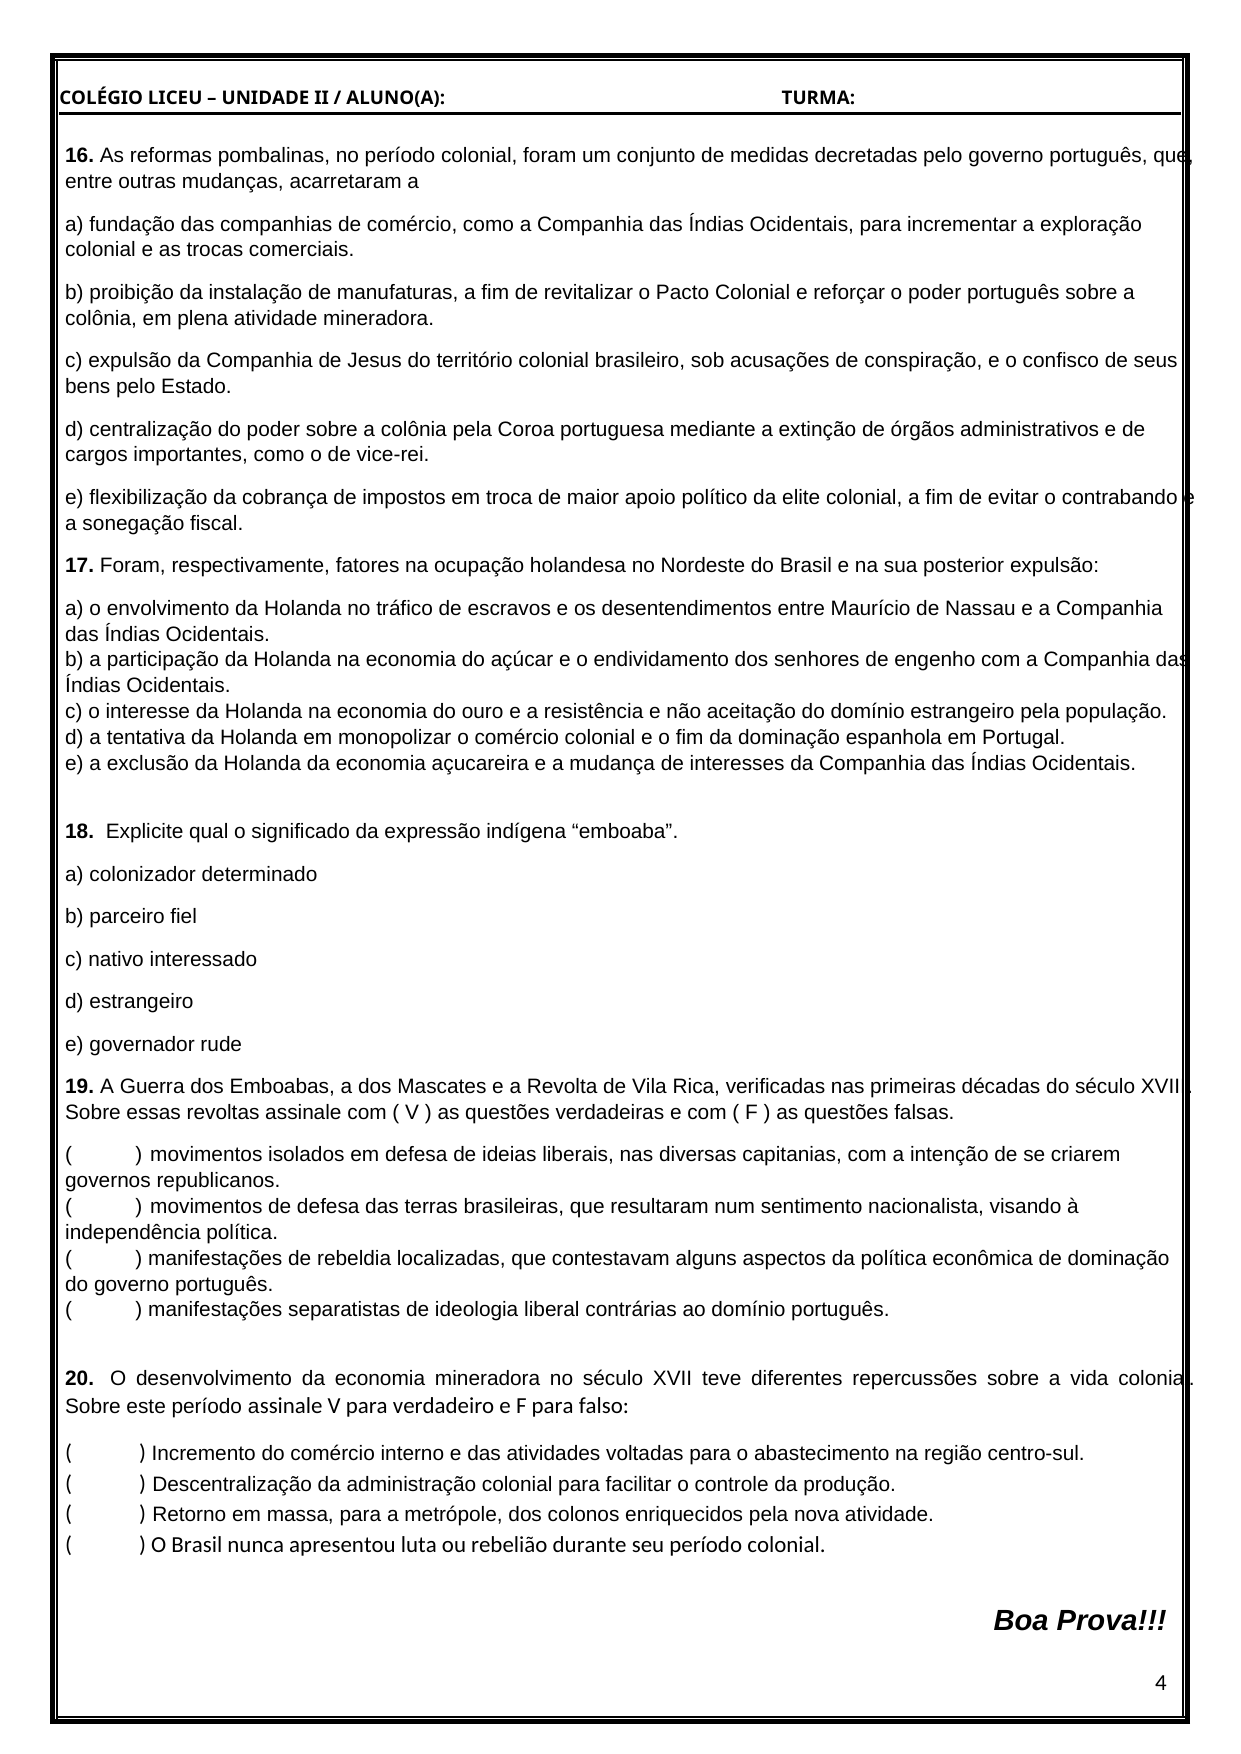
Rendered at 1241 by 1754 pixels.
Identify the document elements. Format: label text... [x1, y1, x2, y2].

text ( ) Descentralização da administração colonial para facilitar o controle da produção. [152, 1469, 1182, 1497]
text 20. O desenvolvimento da economia mineradora no século XVII teve diferentes repercussões sobre a vida colonial. Sobre este período assinale V para verdadeiro e F para falso: [65, 1366, 1182, 1420]
text Boa Prova!!! [65, 1602, 1167, 1636]
text b) proibição da instalação de manufaturas, a fim de revitalizar o Pacto Colonial e reforçar o poder português sobre a colônia, em plena atividade mineradora. [65, 280, 1182, 329]
text a) fundação das companhias de comércio, como a Companhia das Índias Ocidentais, para incrementar a exploração colonial e as trocas comerciais. [65, 211, 1182, 261]
text ( ) manifestações separatistas de ideologia liberal contrárias ao domínio português. [65, 1297, 1182, 1321]
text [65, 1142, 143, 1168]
text ( ) movimentos de defesa das terras brasileiras, que resultaram num sentimento nacionalista, visando à independência política. [65, 1194, 1182, 1244]
text ( ) Retorno em massa, para a metrópole, dos colonos enriquecidos pela nova atividade. [152, 1499, 1182, 1527]
text 19. A Guerra dos Emboabas, a dos Mascates e a Revolta de Vila Rica, verificadas nas primeiras décadas do século XVIII. Sobre essas revoltas assinale com ( V ) as questões verdadeiras e com ( F ) as questões falsas. [65, 1074, 1182, 1124]
text d) centralização do poder sobre a colônia pela Coroa portuguesa mediante a extinção de órgãos administrativos e de cargos importantes, como o de vice-rei. [65, 416, 1182, 466]
text c) expulsão da Companhia de Jesus do território colonial brasileiro, sob acusações de conspiração, e o confisco de seus bens pelo Estado. [65, 348, 1182, 398]
text ( ) movimentos isolados em defesa de ideias liberais, nas diversas capitanias, com a intenção de se criarem governos republicanos. [150, 1142, 1182, 1192]
text b) parceiro fiel [65, 904, 1182, 928]
text c) o interesse da Holanda na economia do ouro e a resistência e não aceitação do domínio estrangeiro pela população. [65, 699, 1182, 723]
text d) estrangeiro [65, 989, 1182, 1013]
text e) governador rude [65, 1031, 1182, 1055]
text a) colonizador determinado [65, 861, 1182, 885]
text ( ) manifestações de rebeldia localizadas, que contestavam alguns aspectos da política econômica de dominação do governo português. [65, 1246, 1182, 1295]
text b) a participação da Holanda na economia do açúcar e o endividamento dos senhores de engenho com a Companhia das Índias Ocidentais. [65, 647, 1182, 697]
text 18. Explicite qual o significado da expressão indígena “emboaba”. [65, 819, 1182, 843]
text e) flexibilização da cobrança de impostos em troca de maior apoio político da elite colonial, a fim de evitar o contrabando e a sonegação fiscal. [65, 485, 1182, 534]
text a) o envolvimento da Holanda no tráfico de escravos e os desentendimentos entre Maurício de Nassau e a Companhia das Índias Ocidentais. [65, 596, 1182, 645]
text c) nativo interessado [65, 946, 1182, 970]
text e) a exclusão da Holanda da economia açucareira e a mudança de interesses da Companhia das Índias Ocidentais. [65, 751, 1182, 774]
text ( ) O Brasil nunca apresentou luta ou rebelião durante seu período colonial. [65, 1530, 1182, 1558]
text d) a tentativa da Holanda em monopolizar o comércio colonial e o fim da dominação espanhola em Portugal. [65, 725, 1182, 749]
text ( ) Incremento do comércio interno e das atividades voltadas para o abastecimento na região centro-sul. [65, 1438, 1182, 1467]
text 16. As reformas pombalinas, no período colonial, foram um conjunto de medidas decretadas pelo governo português, que, entre outras mudanças, acarretaram a [65, 143, 1182, 193]
text 17. Foram, respectivamente, fatores na ocupação holandesa no Nordeste do Brasil e na sua posterior expulsão: [65, 553, 1182, 577]
